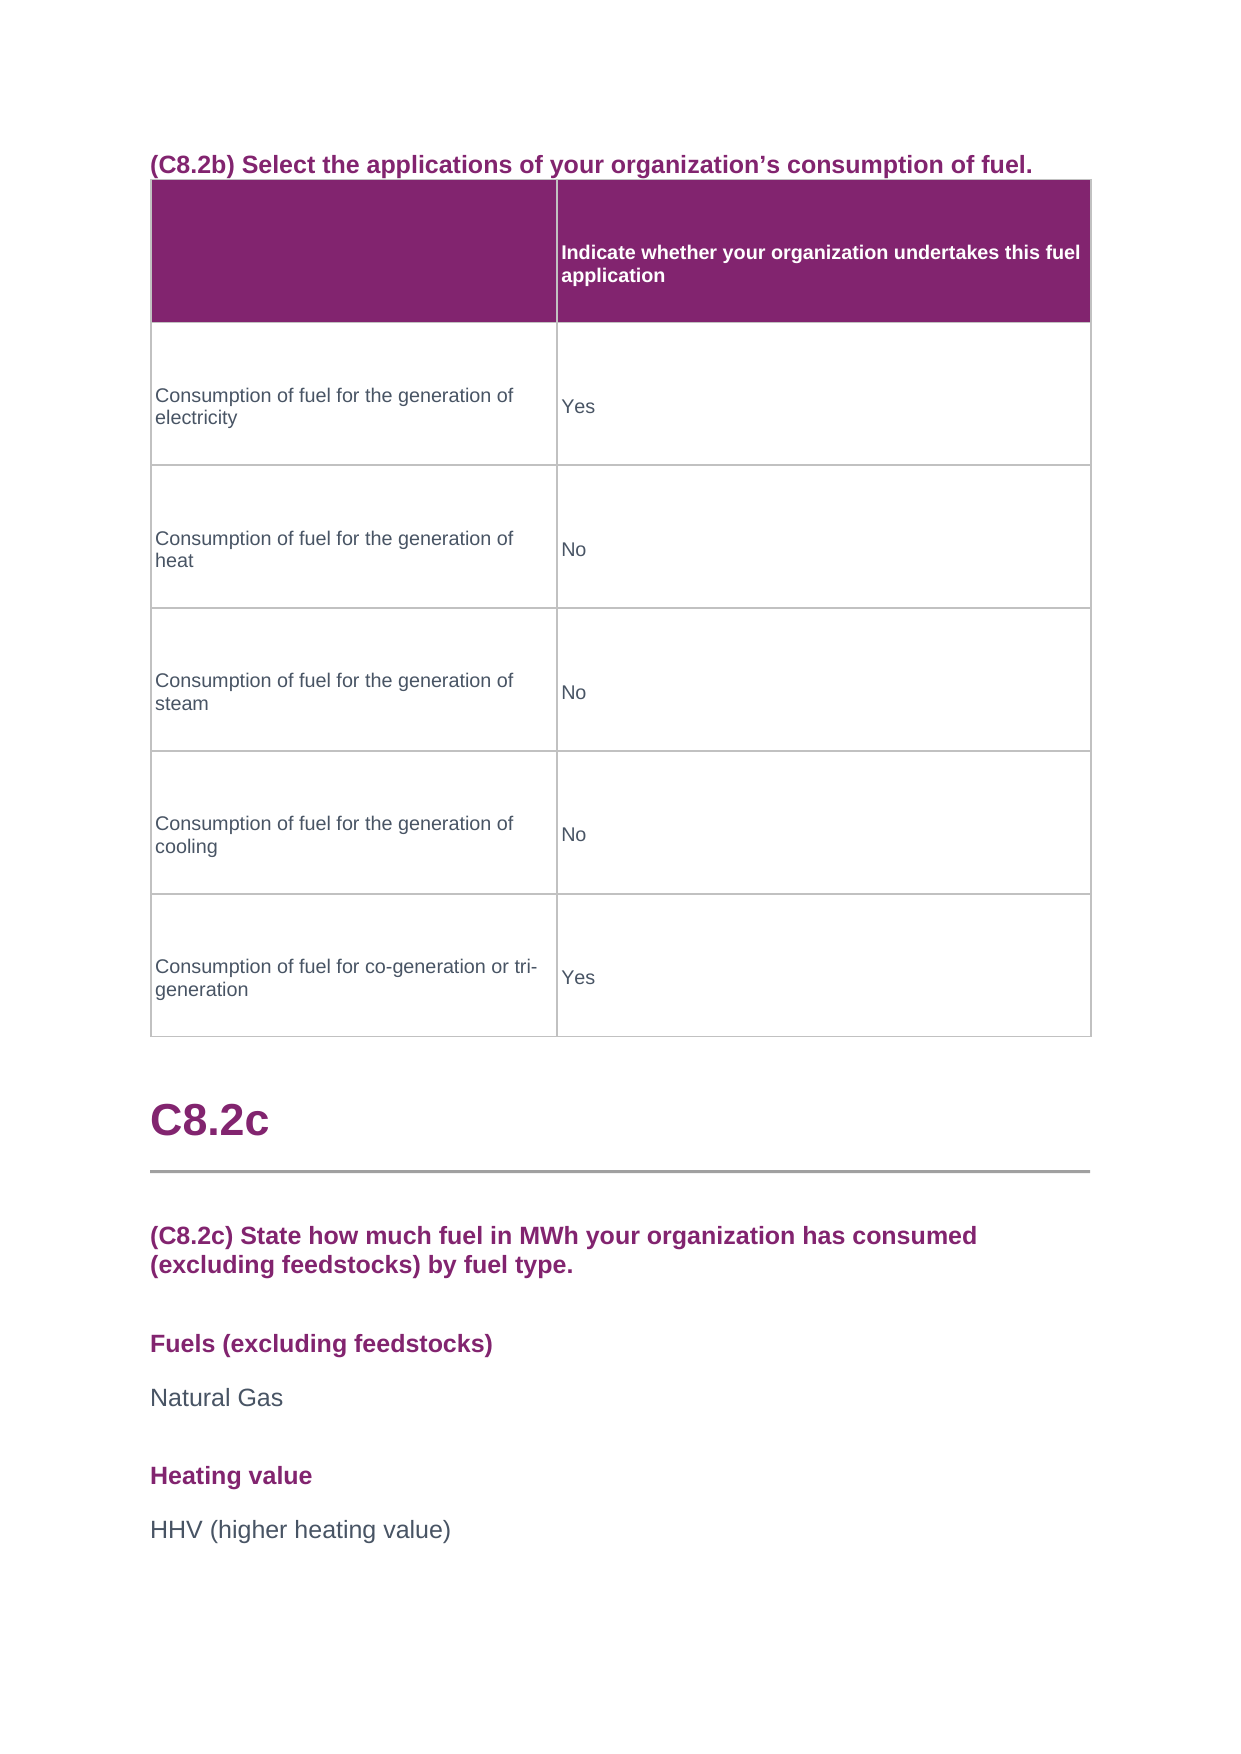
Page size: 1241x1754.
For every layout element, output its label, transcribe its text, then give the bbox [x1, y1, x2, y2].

table_cell Yes [558, 895, 1090, 1036]
subtitle Fuels (excluding feedstocks) [150, 1329, 1090, 1358]
table_header Indicate whether your organization undertakes this fuel application [558, 180, 1090, 322]
table_header [152, 180, 556, 322]
table_cell No [558, 466, 1090, 607]
table_cell Consumption of fuel for the generation of heat [152, 466, 556, 607]
table_cell Consumption of fuel for the generation of cooling [152, 752, 556, 893]
text Natural Gas [150, 1383, 1090, 1411]
text HHV (higher heating value) [150, 1515, 1090, 1544]
subtitle Heating value [150, 1461, 1090, 1490]
table_cell No [558, 752, 1090, 893]
subtitle (C8.2c) State how much fuel in MWh your organization has consumed (excluding feedstocks) by fuel type. [150, 1221, 1090, 1279]
table_cell No [558, 609, 1090, 750]
table_cell Yes [558, 323, 1090, 464]
subtitle C8.2c [150, 1037, 1090, 1145]
subtitle (C8.2b) Select the applications of your organization’s consumption of fuel. [150, 150, 1090, 179]
table_cell Consumption of fuel for the generation of electricity [152, 323, 556, 464]
table_cell Consumption of fuel for the generation of steam [152, 609, 556, 750]
table_cell Consumption of fuel for co-generation or tri-generation [152, 895, 556, 1036]
